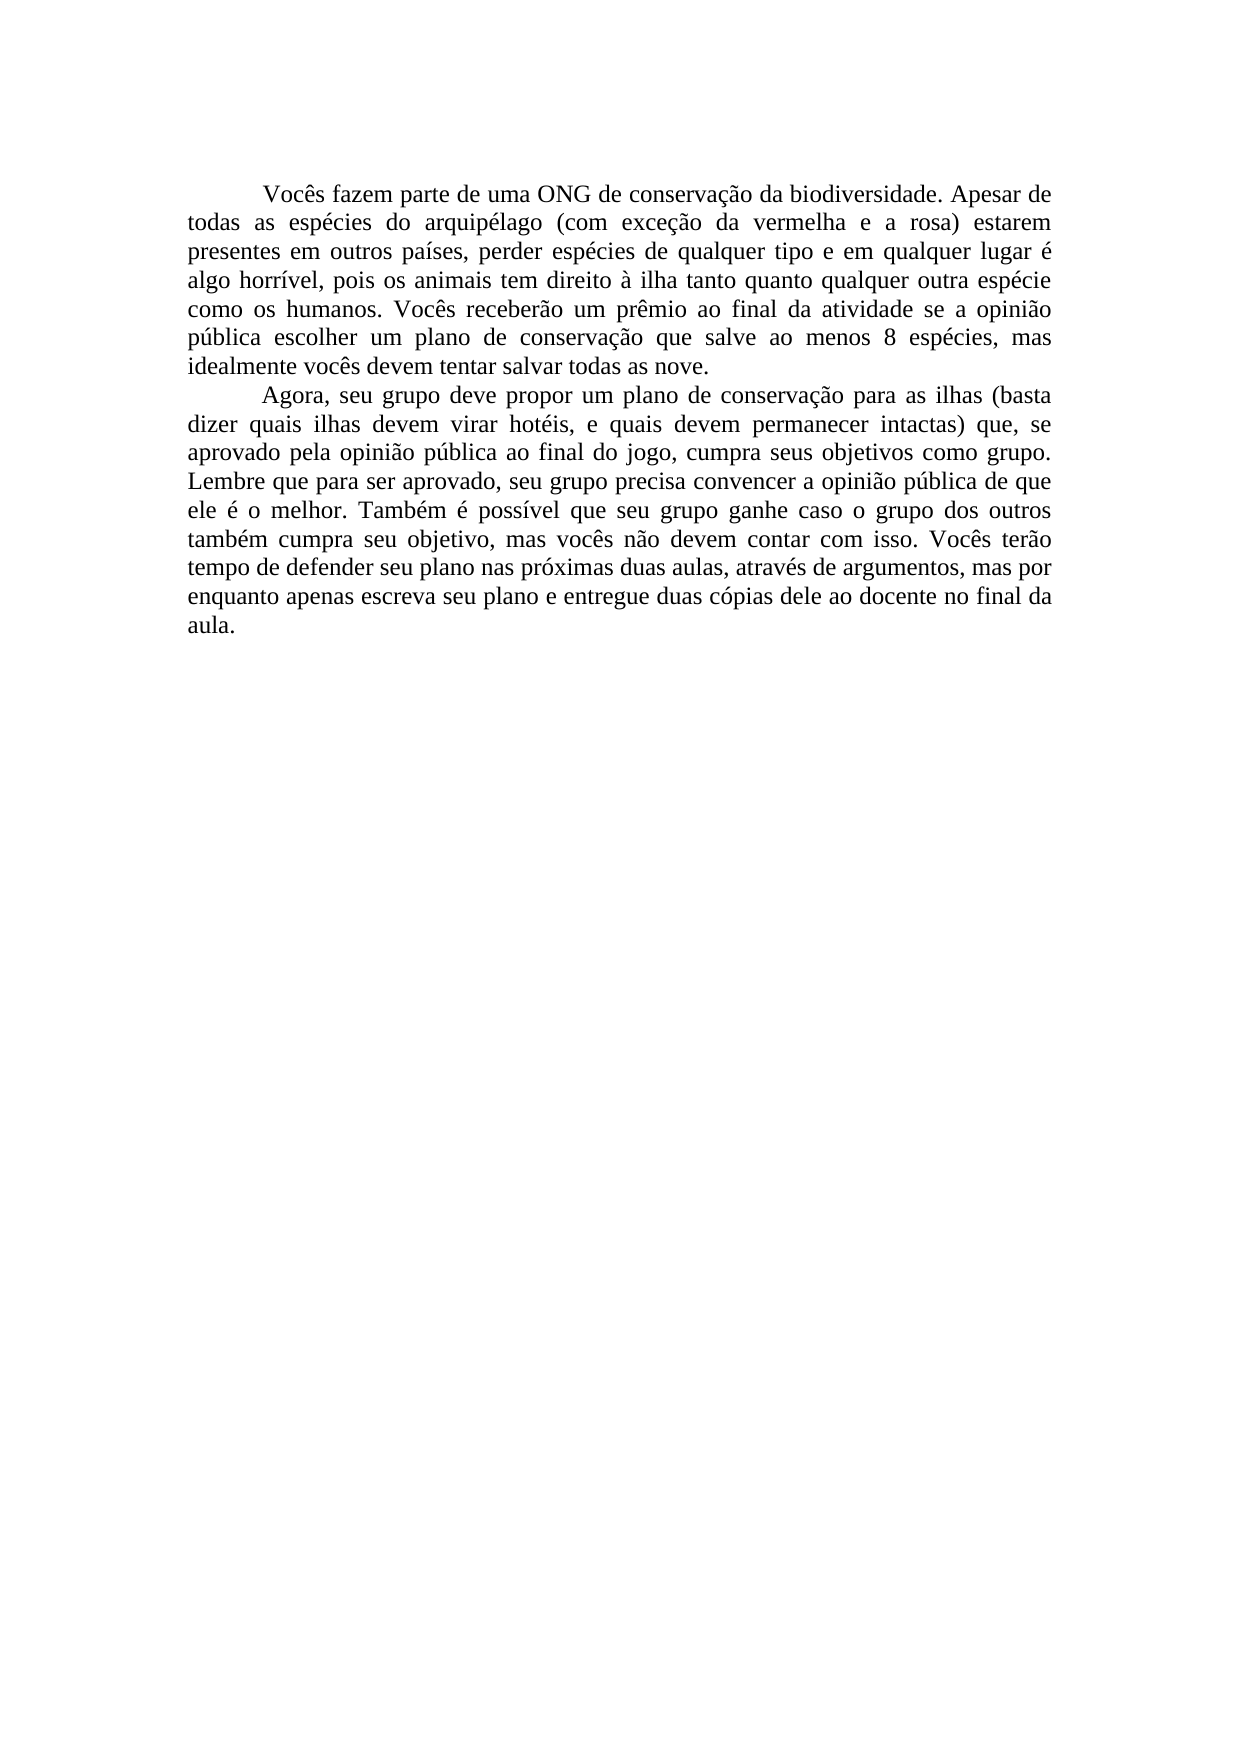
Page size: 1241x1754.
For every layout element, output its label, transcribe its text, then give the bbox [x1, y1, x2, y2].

text Agora, seu grupo deve propor um plano de conservação para as ilhas (basta dizer quais ilhas devem virar hotéis, e quais devem permanecer intactas) que, se aprovado pela opinião pública ao final do jogo, cumpra seus objetivos como grupo. Lembre que para ser aprovado, seu grupo precisa convencer a opinião pública de que ele é o melhor. Também é possível que seu grupo ganhe caso o grupo dos outros também cumpra seu objetivo, mas vocês não devem contar com isso. Vocês terão tempo de defender seu plano nas próximas duas aulas, através de argumentos, mas por enquanto apenas escreva seu plano e entregue duas cópias dele ao docente no final da aula. [187, 380, 1053, 639]
text Vocês fazem parte de uma ONG de conservação da biodiversidade. Apesar de todas as espécies do arquipélago (com exceção da vermelha e a rosa) estarem presentes em outros países, perder espécies de qualquer tipo e em qualquer lugar é algo horrível, pois os animais tem direito à ilha tanto quanto qualquer outra espécie como os humanos. Vocês receberão um prêmio ao final da atividade se a opinião pública escolher um plano de conservação que salve ao menos 8 espécies, mas idealmente vocês devem tentar salvar todas as nove. [187, 179, 1053, 380]
